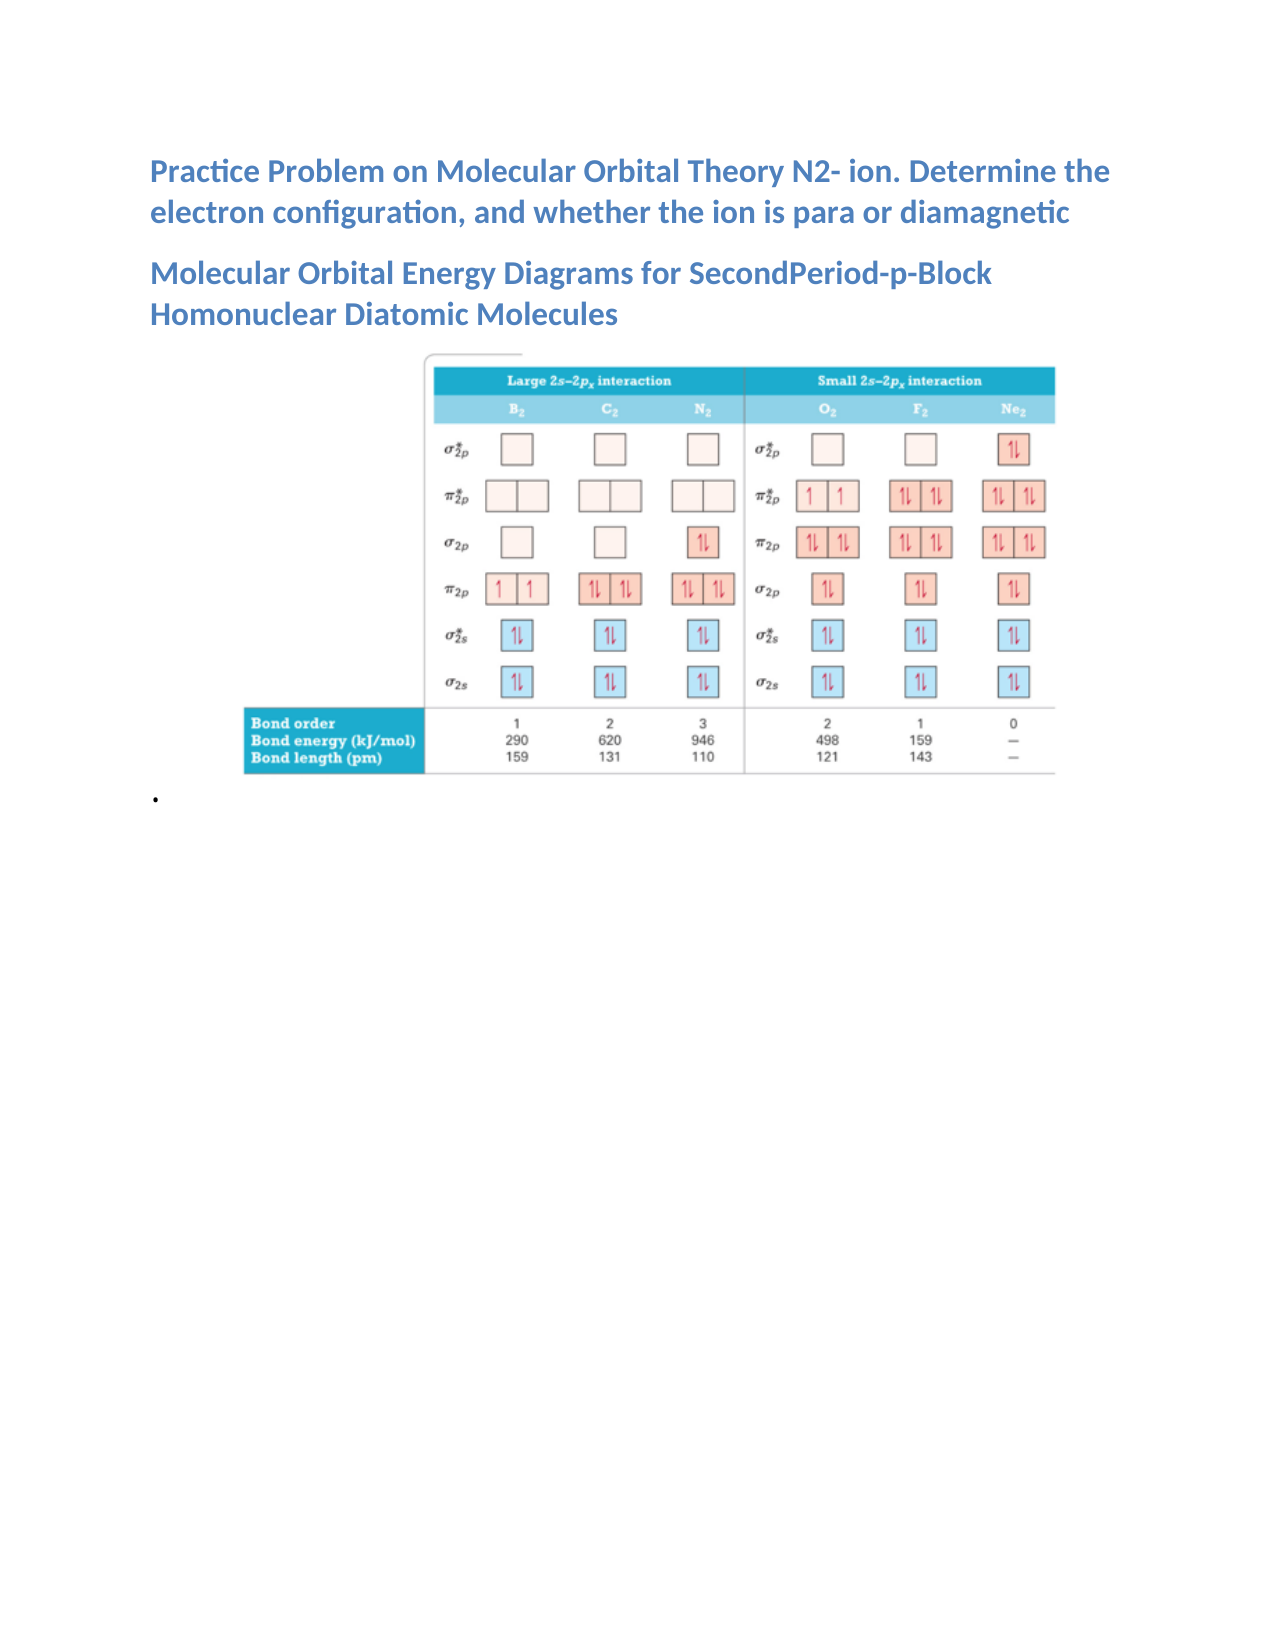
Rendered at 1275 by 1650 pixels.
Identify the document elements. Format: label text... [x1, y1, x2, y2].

subtitle Molecular Orbital Energy Diagrams for SecondPeriod-p-Block Homonuclear Diatomic Molecules [150, 252, 1125, 334]
subtitle Practice Problem on Molecular Orbital Theory N2- ion. Determine the electron configuration, and whether the ion is para or diamagnetic [150, 150, 1125, 231]
picture [218, 337, 1094, 808]
